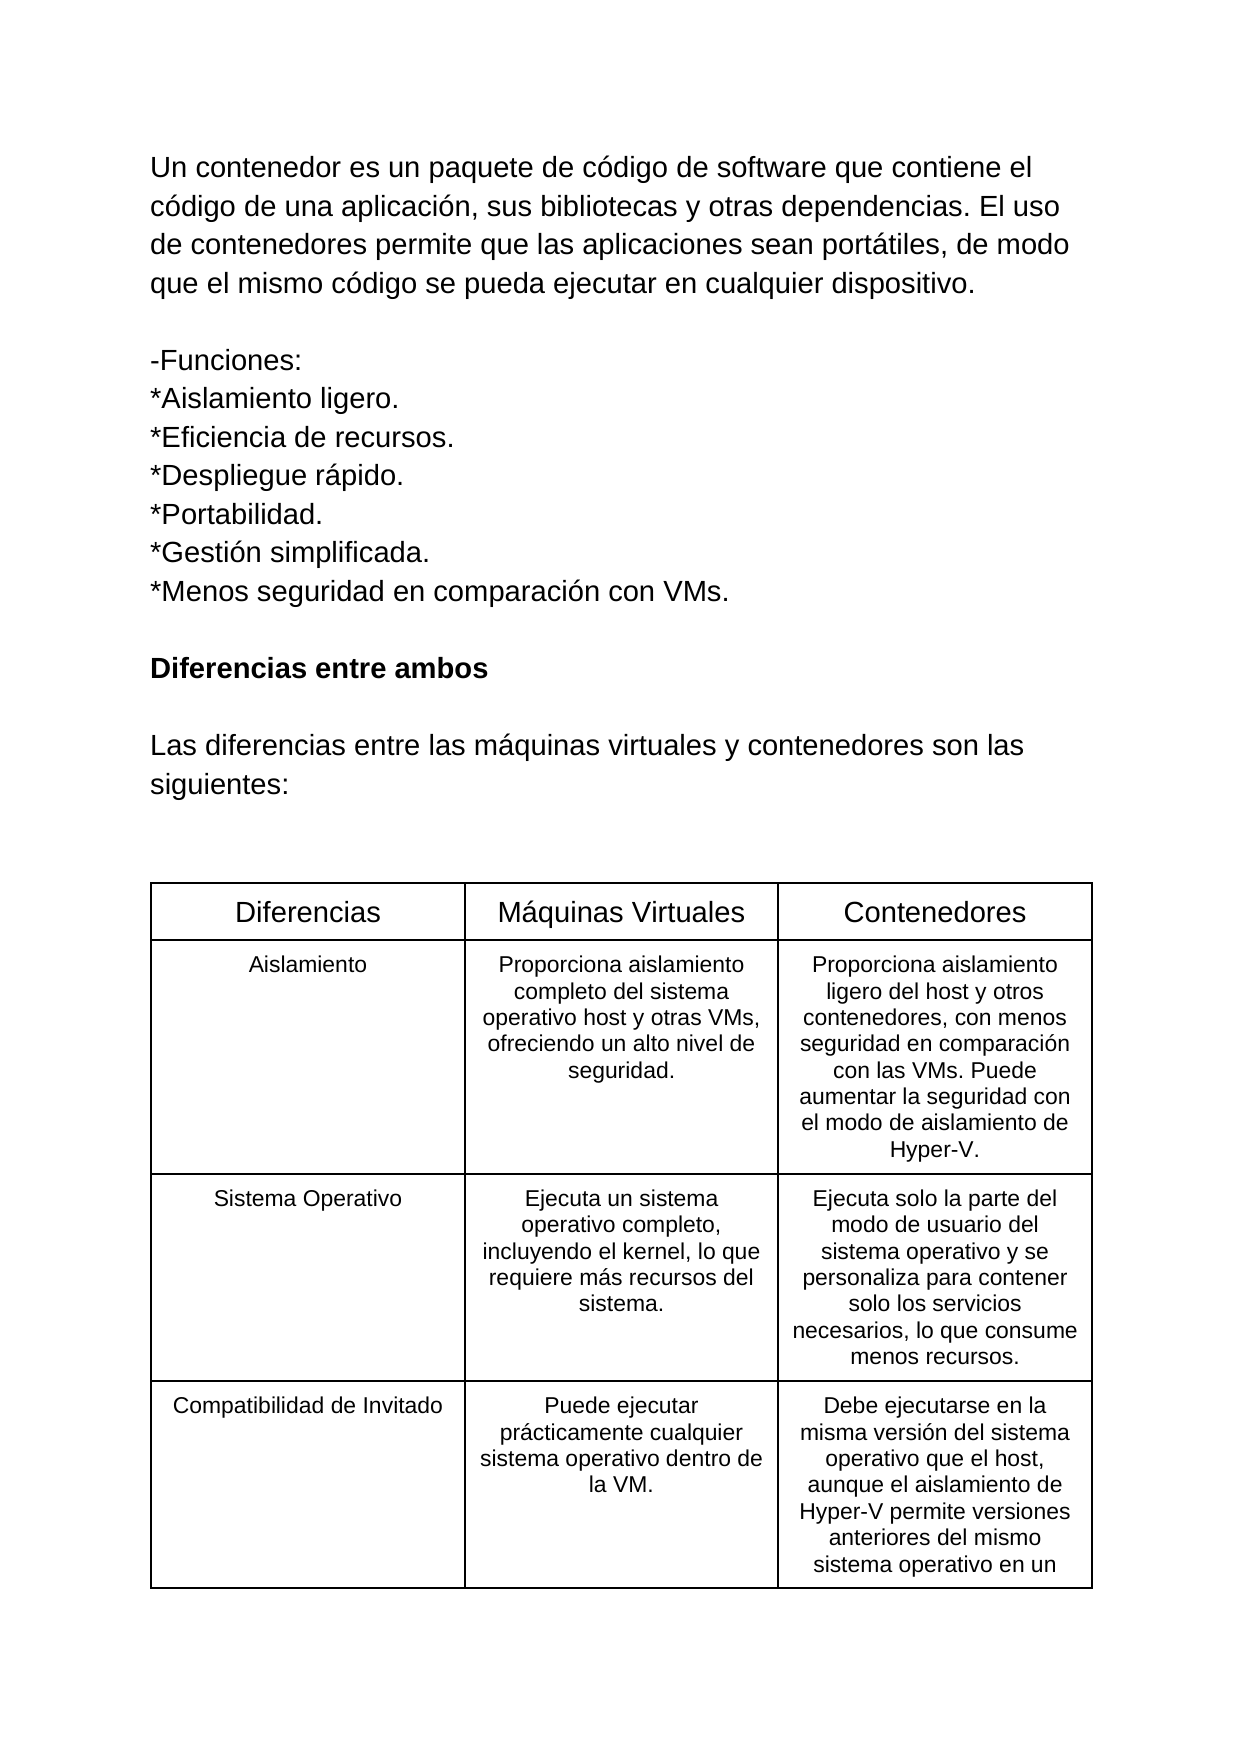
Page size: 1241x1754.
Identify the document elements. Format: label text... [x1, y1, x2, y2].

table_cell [152, 1382, 464, 1587]
table_cell Proporciona aislamiento ligero del host y otros contenedores, con menos seguridad en comparación con las VMs. Puede aumentar la seguridad con el modo de aislamiento de Hyper-V. [779, 941, 1091, 1172]
table_cell Ejecuta solo la parte del modo de usuario del sistema operativo y se personaliza para contener solo los servicios necesarios, lo que consume menos recursos. [779, 1175, 1091, 1380]
text Diferencias entre ambos [150, 651, 1090, 684]
text *Gestión simplificada. [150, 535, 1090, 569]
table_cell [779, 1382, 1091, 1587]
table_header Diferencias [152, 884, 464, 939]
text *Menos seguridad en comparación con VMs. [150, 574, 1090, 607]
table_header Máquinas Virtuales [466, 884, 777, 939]
text *Despliegue rápido. [150, 458, 1090, 492]
text Las diferencias entre las máquinas virtuales y contenedores son las siguientes: [150, 728, 1090, 800]
table_cell Aislamiento [152, 941, 464, 1172]
text *Eficiencia de recursos. [150, 420, 1090, 453]
text *Portabilidad. [150, 497, 1090, 530]
text -Funciones: [150, 343, 1090, 376]
table_header Contenedores [779, 884, 1091, 939]
text Un contenedor es un paquete de código de software que contiene el código de una aplicación, sus bibliotecas y otras dependencias. El uso de contenedores permite que las aplicaciones sean portátiles, de modo que el mismo código se pueda ejecutar en cualquier dispositivo. [150, 150, 1090, 299]
table_cell Ejecuta un sistema operativo completo, incluyendo el kernel, lo que requiere más recursos del sistema. [466, 1175, 777, 1380]
text *Aislamiento ligero. [150, 381, 1090, 415]
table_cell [466, 1382, 777, 1587]
table_cell Proporciona aislamiento completo del sistema operativo host y otras VMs, ofreciendo un alto nivel de seguridad. [466, 941, 777, 1172]
table_cell Sistema Operativo [152, 1175, 464, 1380]
